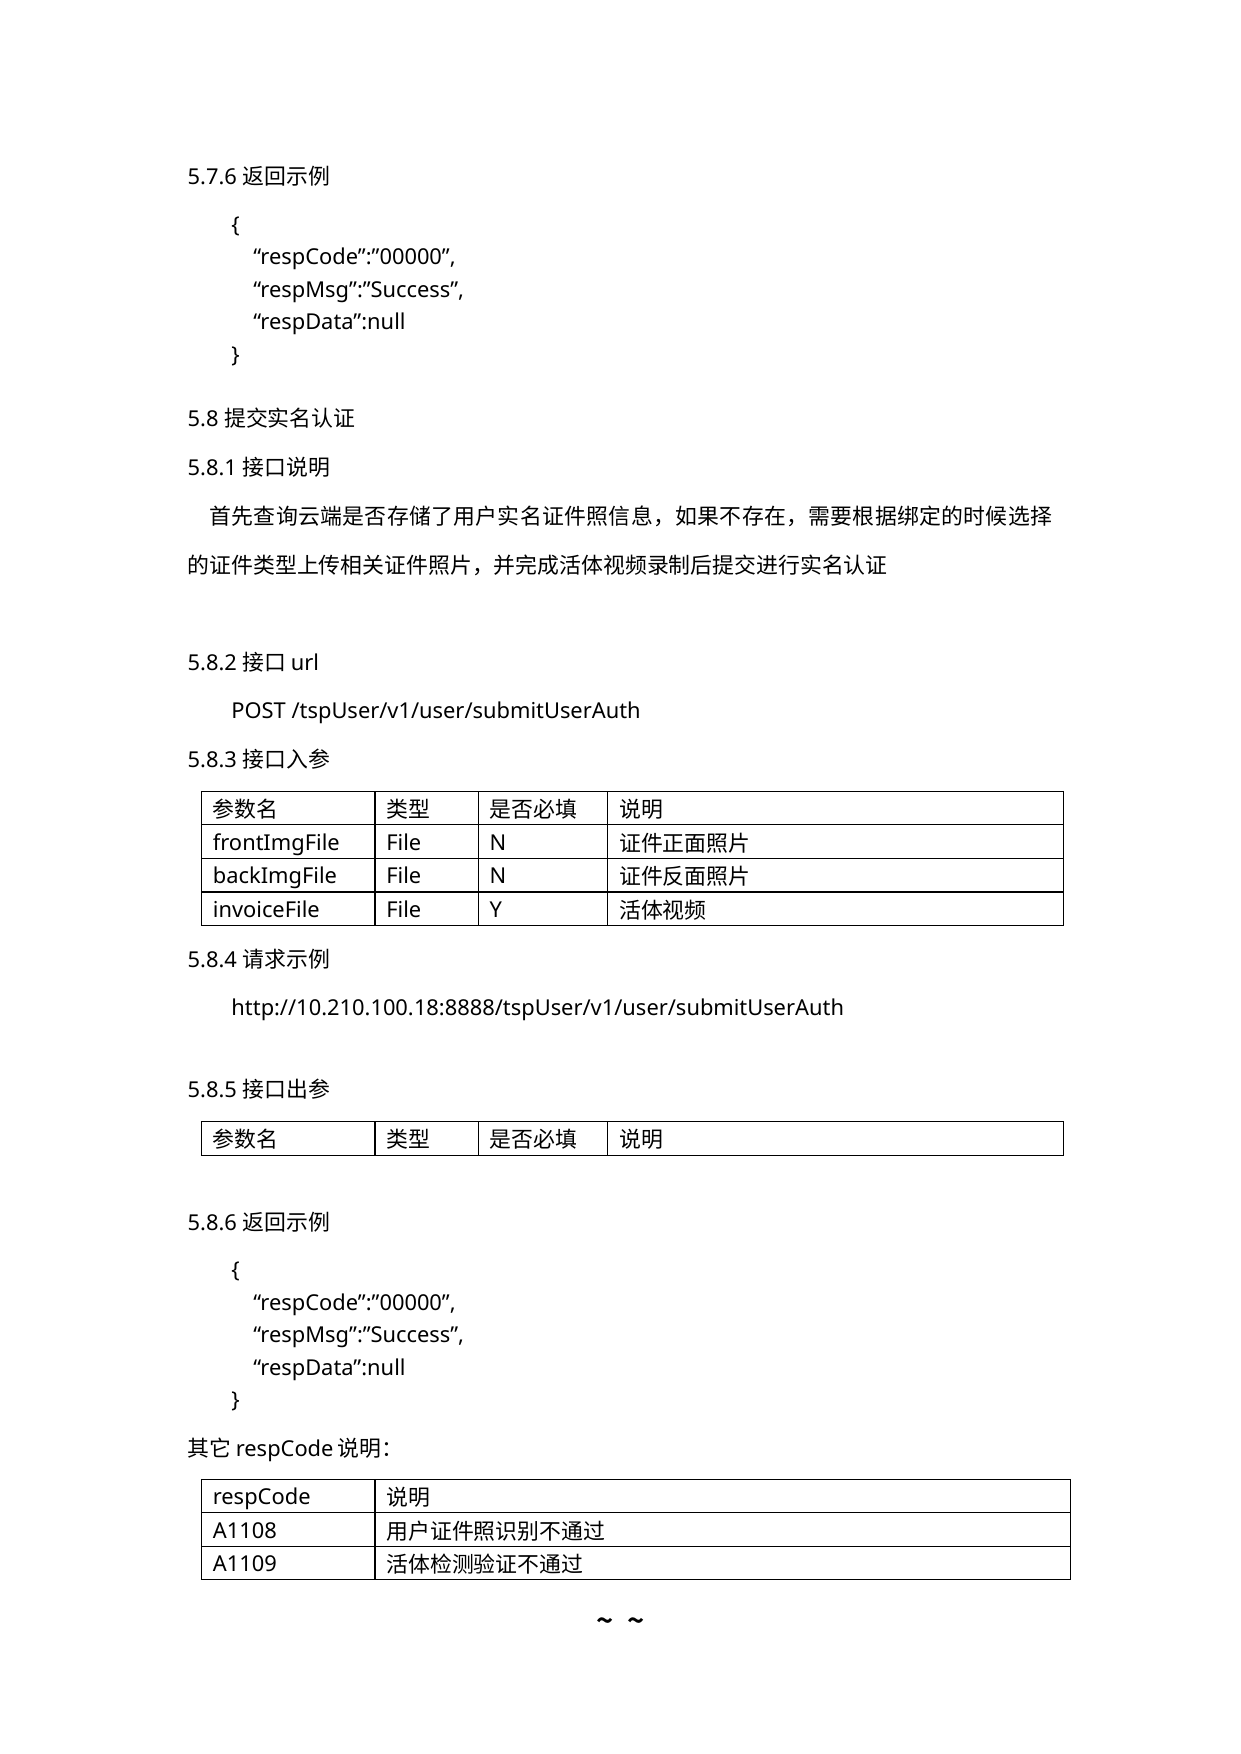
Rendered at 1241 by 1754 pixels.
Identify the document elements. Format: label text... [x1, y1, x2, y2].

list 接口出参 [187, 1072, 1053, 1105]
text 其它respCode说明： [187, 1430, 1053, 1463]
list 接口说明 [187, 450, 1053, 482]
text “respMsg”:”Success”, [187, 272, 1053, 305]
table_cell N [479, 825, 607, 858]
text { [187, 207, 1053, 240]
text } [187, 1383, 1053, 1416]
table_cell A1109 [202, 1547, 374, 1579]
text { [187, 1253, 1053, 1286]
table_cell invoiceFile [202, 893, 374, 925]
text “respData”:null [187, 305, 1053, 337]
text “respCode”:”00000”, [187, 1286, 1053, 1318]
table_header respCode [202, 1480, 374, 1512]
list 接口入参 [187, 742, 1053, 774]
text POST /tspUser/v1/user/submitUserAuth [187, 693, 1053, 726]
table_cell A1108 [202, 1513, 374, 1546]
table_cell 活体视频 [608, 893, 1063, 925]
table_cell backImgFile [202, 859, 374, 891]
text “respMsg”:”Success”, [187, 1318, 1053, 1351]
table_header 是否必填 [479, 792, 607, 824]
table_header 参数名 [202, 1122, 374, 1154]
table_cell N [479, 859, 607, 891]
table_header 说明 [376, 1480, 1070, 1512]
list 返回示例 [187, 159, 1053, 191]
list 接口url [187, 644, 1053, 677]
text 首先查询云端是否存储了用户实名证件照信息，如果不存在，需要根据绑定的时候选择的证件类型上传相关证件照片，并完成活体视频录制后提交进行实名认证 [187, 499, 1053, 580]
list 提交实名认证 [187, 401, 1053, 434]
text http://10.210.100.18:8888/tspUser/v1/user/submitUserAuth [187, 991, 1053, 1023]
table_cell frontImgFile [202, 825, 374, 858]
table_cell 活体检测验证不通过 [376, 1547, 1070, 1579]
table_cell 证件正面照片 [608, 825, 1063, 858]
table_cell File [376, 825, 478, 858]
text “respData”:null [187, 1351, 1053, 1383]
text } [187, 337, 1053, 370]
table_cell Y [479, 893, 607, 925]
table_header 说明 [608, 1122, 1063, 1154]
table_header 是否必填 [479, 1122, 607, 1154]
list 返回示例 [187, 1204, 1053, 1237]
list 请求示例 [187, 942, 1053, 975]
table_cell File [376, 893, 478, 925]
text “respCode”:”00000”, [187, 240, 1053, 272]
table_cell 证件反面照片 [608, 859, 1063, 891]
table_header 说明 [608, 792, 1063, 824]
table_header 类型 [376, 1122, 478, 1154]
table_header 类型 [376, 792, 478, 824]
table_cell 用户证件照识别不通过 [376, 1513, 1070, 1546]
table_cell File [376, 859, 478, 891]
table_header 参数名 [202, 792, 374, 824]
